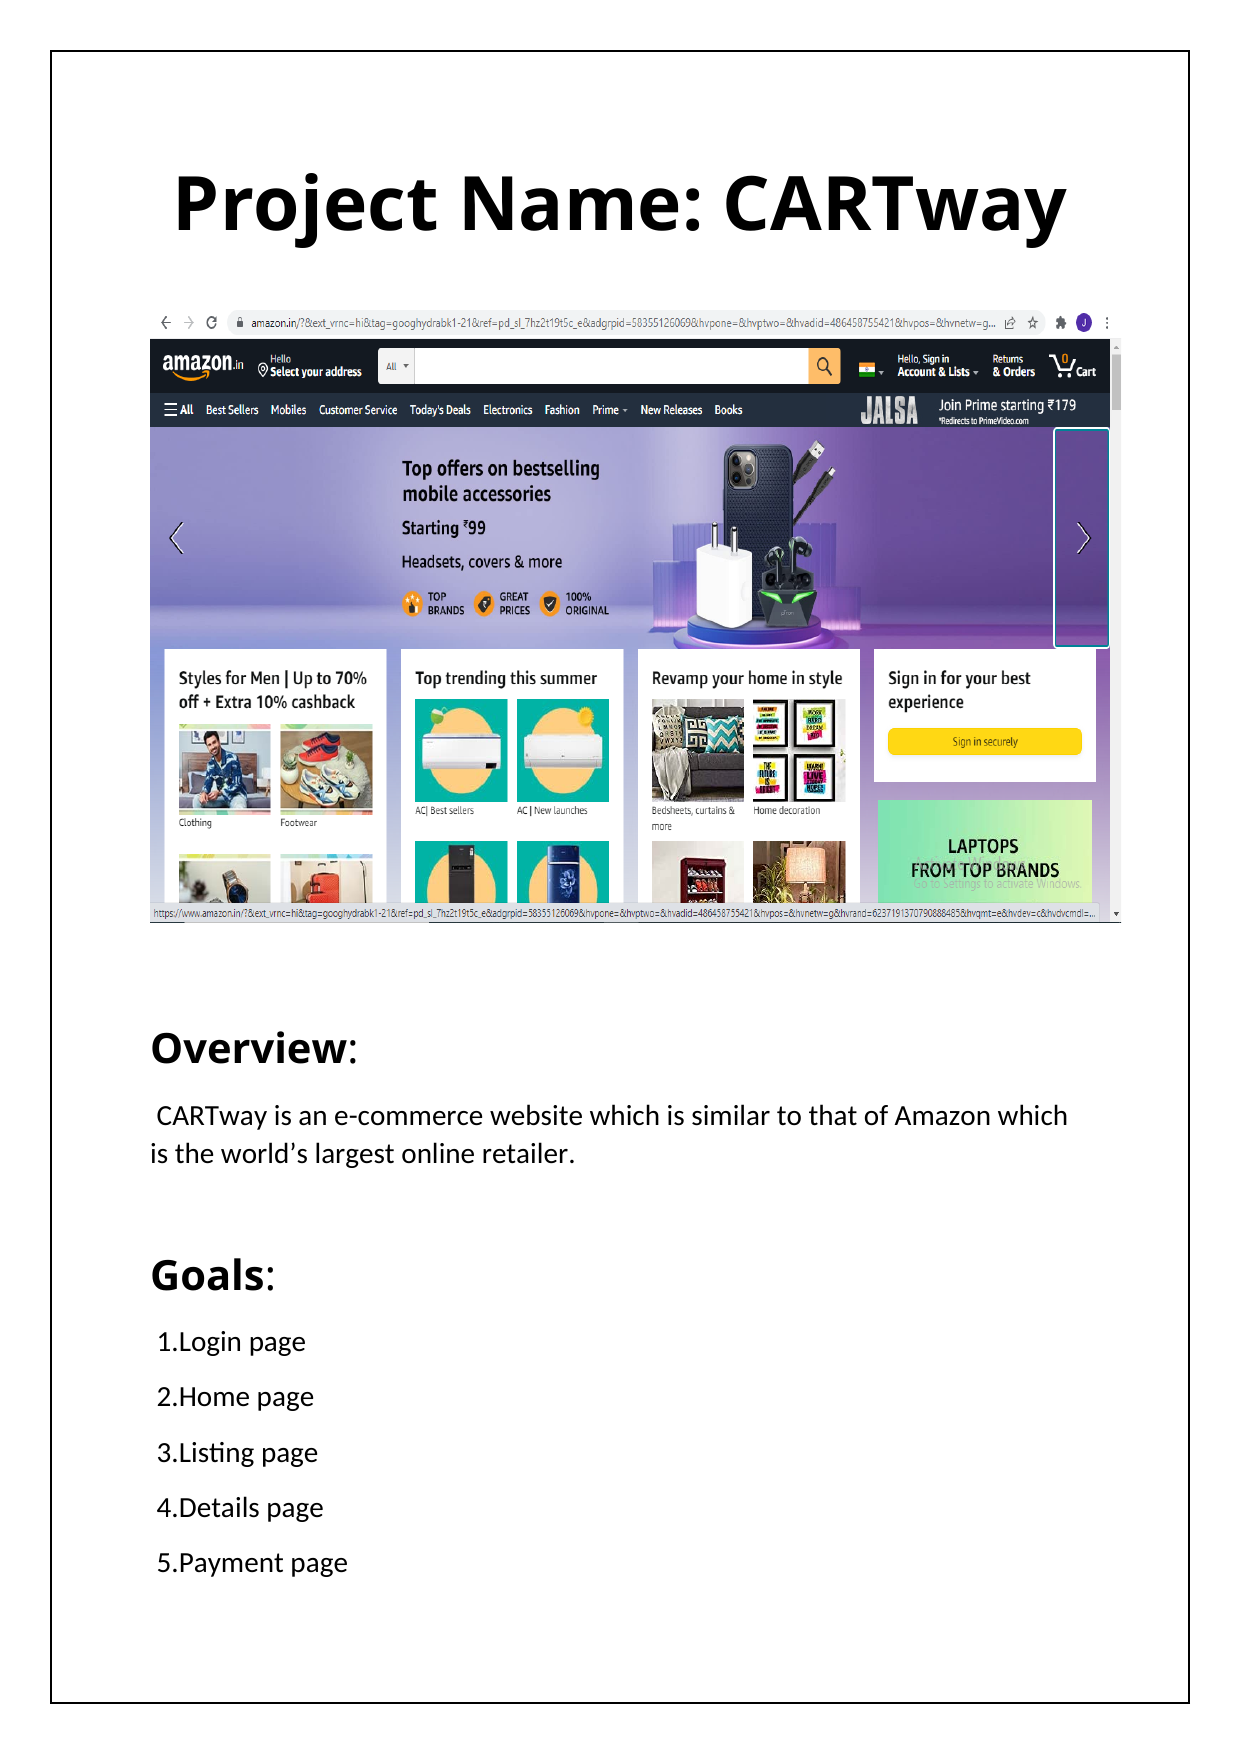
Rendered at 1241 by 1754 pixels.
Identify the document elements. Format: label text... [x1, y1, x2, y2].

text CARTway is an e-commerce website which is similar to that of Amazon which is the world’s largest online retailer. [150, 1097, 1090, 1171]
text 5.Payment page [150, 1544, 1090, 1579]
picture [150, 307, 1122, 923]
text Goals: [150, 1246, 1090, 1302]
text 3.Listing page [150, 1434, 1090, 1469]
text 2.Home page [150, 1378, 1090, 1414]
text 1.Login page [150, 1323, 1090, 1359]
text Project Name: CARTway [150, 150, 1090, 252]
text Overview: [150, 1019, 1090, 1076]
text 4.Details page [150, 1489, 1090, 1524]
